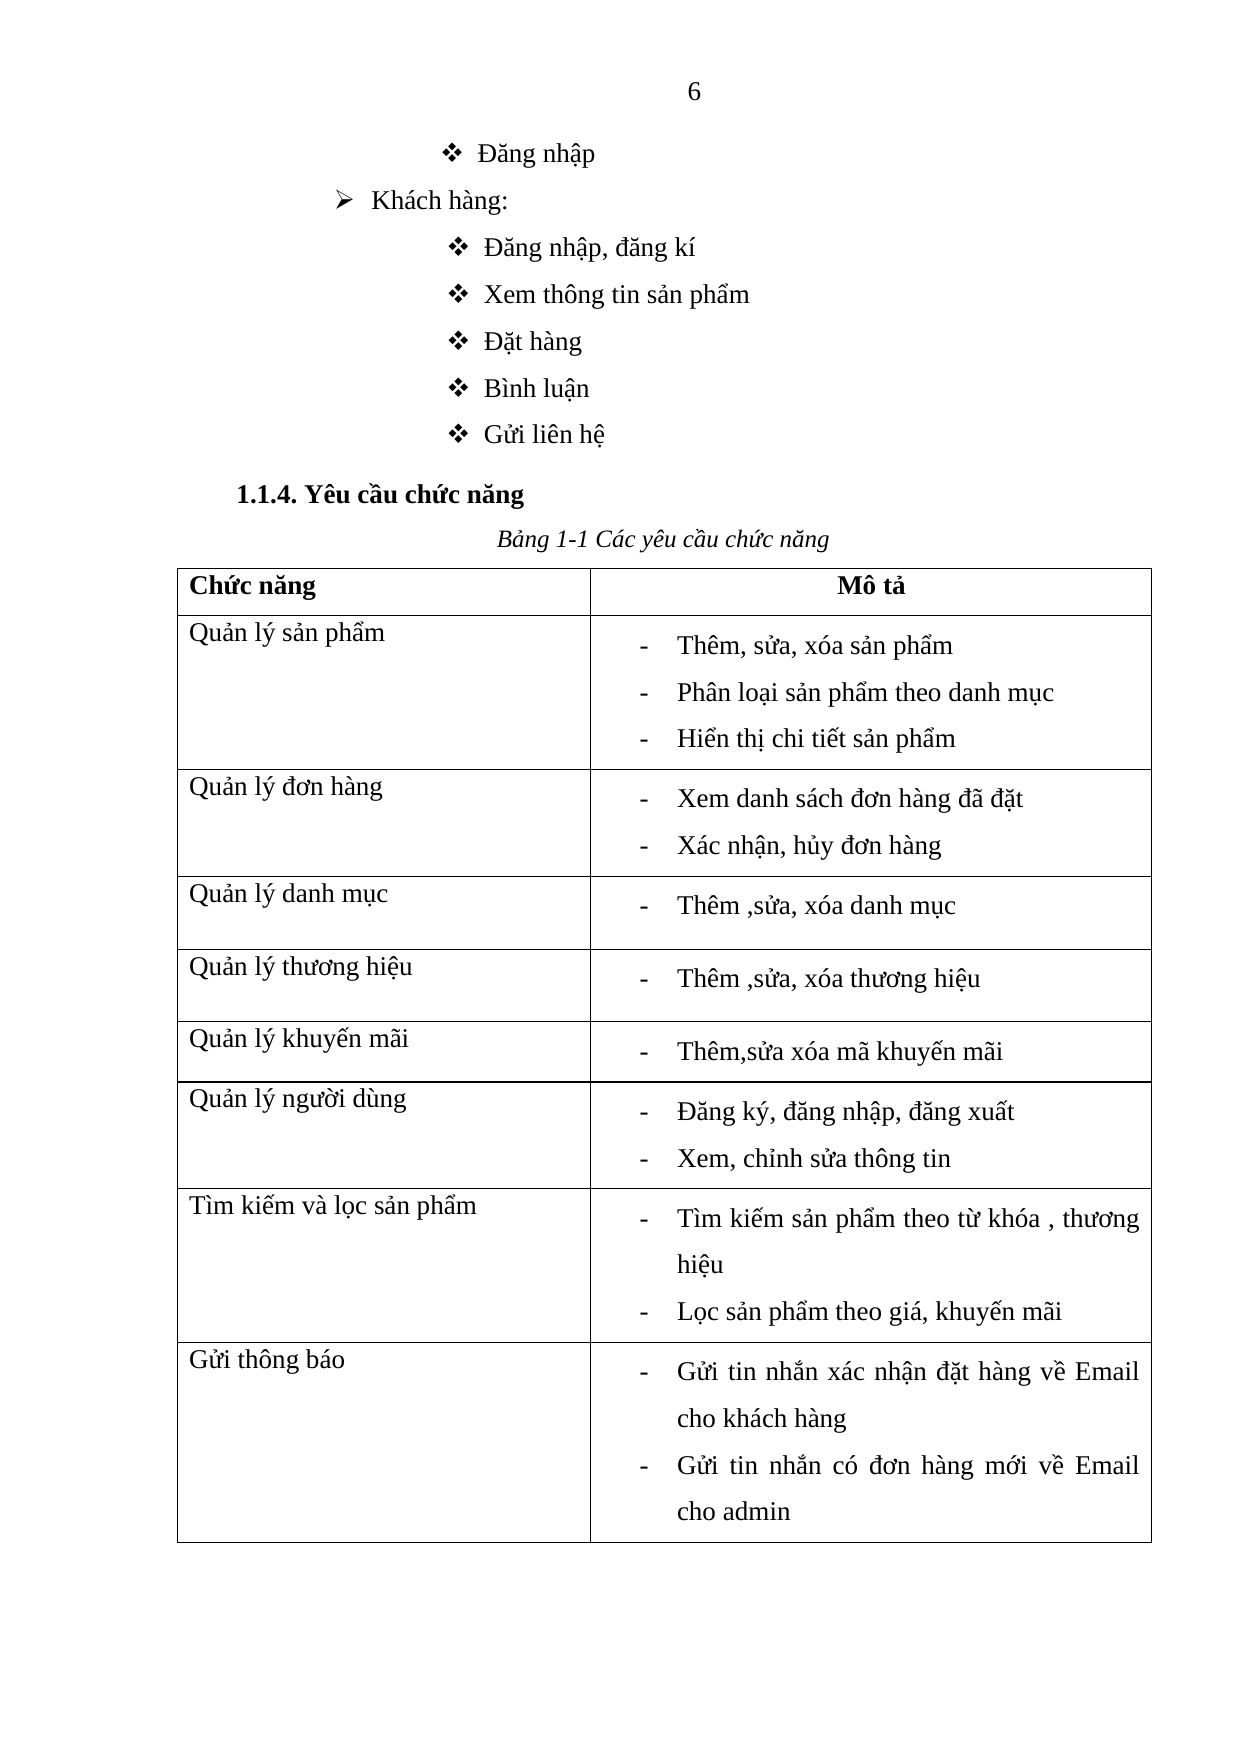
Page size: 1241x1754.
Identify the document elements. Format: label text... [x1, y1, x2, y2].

list Đăng nhập [440, 137, 1152, 168]
text Bảng 1-1 Các yêu cầu chức năng [177, 524, 1152, 553]
list Khách hàng: [333, 184, 1152, 215]
table_cell Thêm,sửa xóa mã khuyến mãi [591, 1022, 1151, 1081]
list Bình luận [446, 372, 1152, 403]
table_cell Đăng ký, đăng nhập, đăng xuất Xem, chỉnh sửa thông tin [591, 1083, 1151, 1188]
table_cell Tìm kiếm sản phẩm theo từ khóa , thương hiệu Lọc sản phẩm theo giá, khuyến mãi [591, 1189, 1151, 1342]
table_cell Tìm kiếm và lọc sản phẩm [178, 1189, 590, 1342]
list Xem thông tin sản phẩm [446, 278, 1152, 309]
table_header Chức năng [178, 569, 590, 615]
table_header Mô tả [591, 569, 1151, 615]
table_cell Thêm ,sửa, xóa thương hiệu [591, 950, 1151, 1021]
table_cell Xem danh sách đơn hàng đã đặt Xác nhận, hủy đơn hàng [591, 770, 1151, 876]
table_cell Thêm ,sửa, xóa danh mục [591, 877, 1151, 948]
subtitle Yêu cầu chức năng [177, 478, 1152, 509]
table_cell Quản lý đơn hàng [178, 770, 590, 876]
list Gửi liên hệ [446, 418, 1152, 450]
table_cell Gửi thông báo [178, 1343, 590, 1542]
table_cell Quản lý danh mục [178, 877, 590, 948]
table_cell Thêm, sửa, xóa sản phẩm Phân loại sản phẩm theo danh mục Hiển thị chi tiết sản phẩm [591, 616, 1151, 769]
table_cell Quản lý người dùng [178, 1083, 590, 1188]
table_cell Gửi tin nhắn xác nhận đặt hàng về Email cho khách hàng Gửi tin nhắn có đơn hàng mới về Email cho admin [591, 1343, 1151, 1542]
list Đăng nhập, đăng kí [446, 231, 1152, 262]
table_cell Quản lý sản phẩm [178, 616, 590, 769]
table_cell Quản lý khuyến mãi [178, 1022, 590, 1081]
list Đặt hàng [446, 325, 1152, 356]
table_cell Quản lý thương hiệu [178, 950, 590, 1021]
